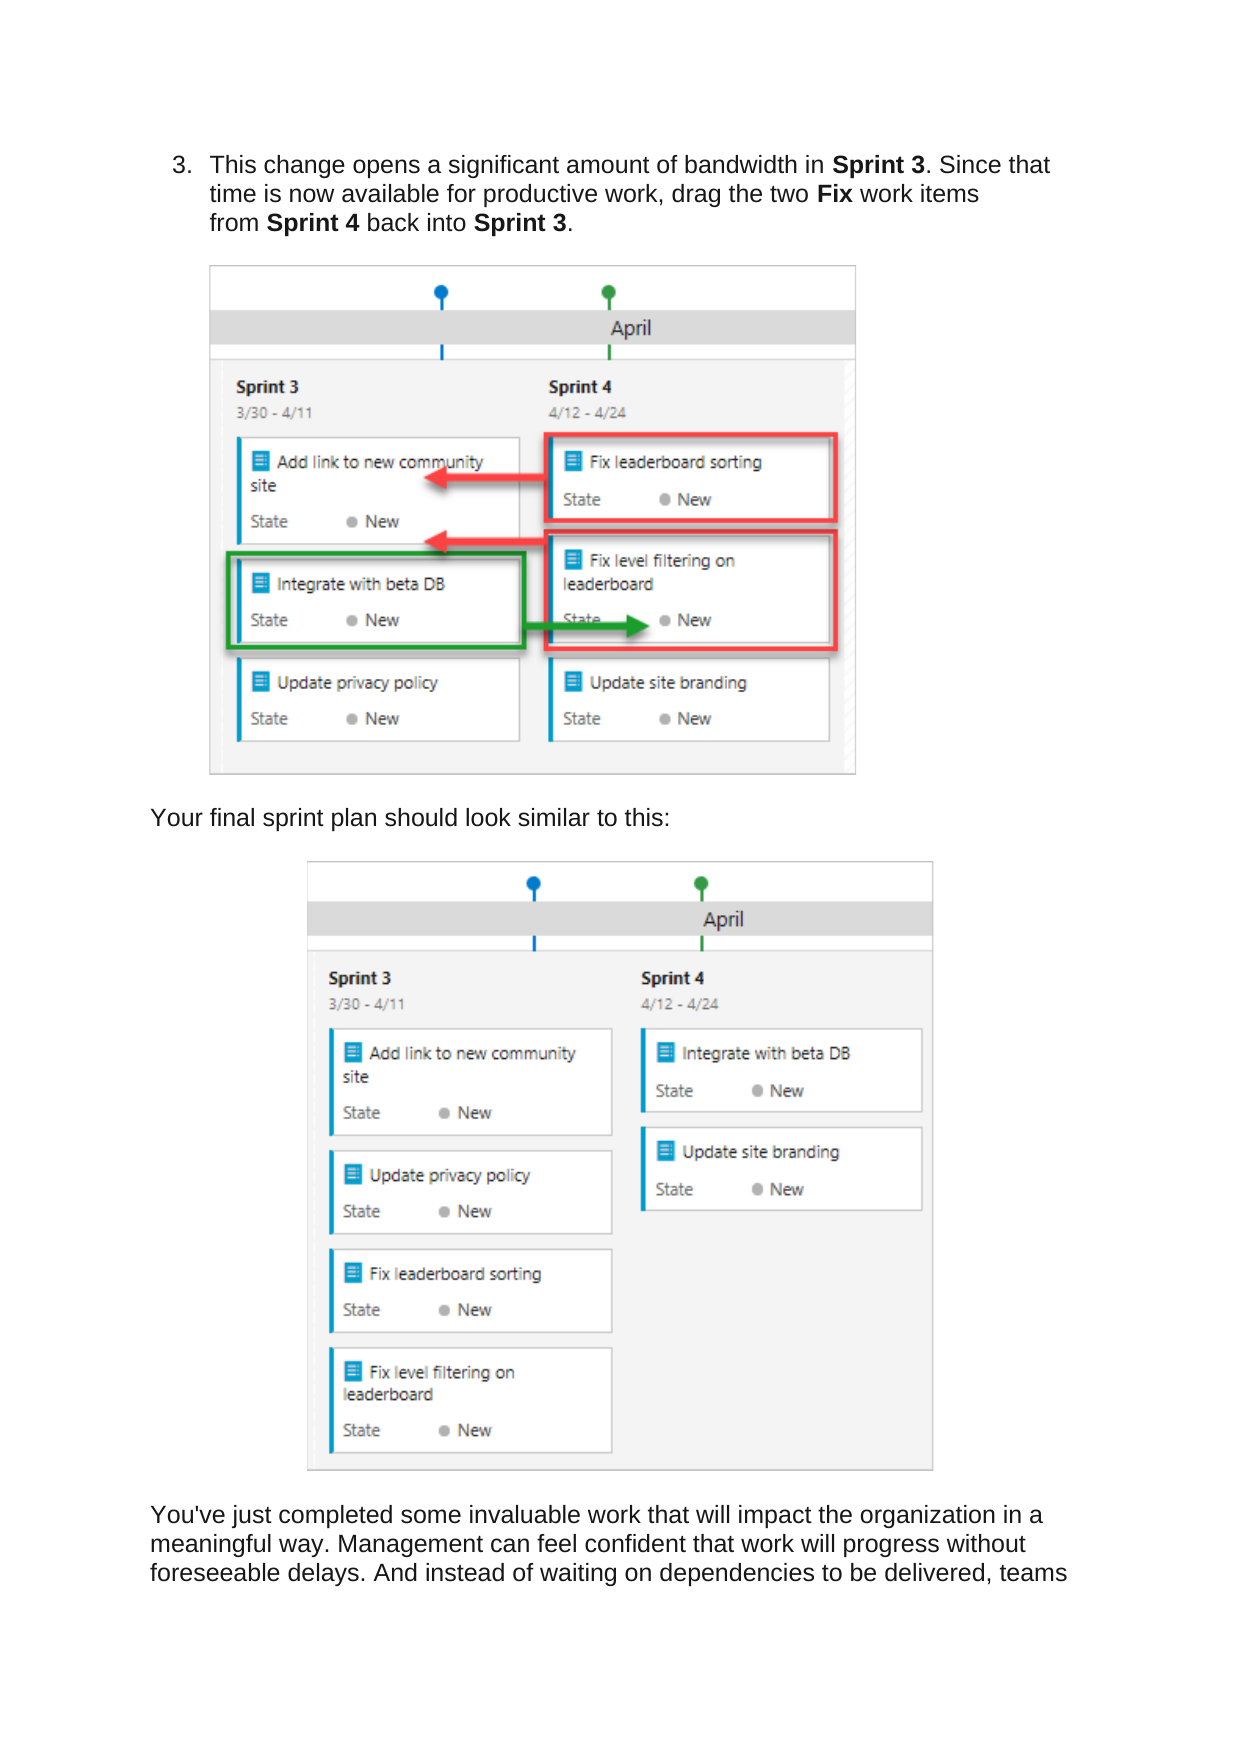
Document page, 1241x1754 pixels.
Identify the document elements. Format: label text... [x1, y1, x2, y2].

text Your final sprint plan should look similar to this: [150, 803, 1090, 832]
picture [307, 861, 934, 1471]
list This change opens a significant amount of bandwidth in Sprint 3. Since that time is now available for productive work, drag the two Fix work items from Sprint 4 back into Sprint 3. [172, 150, 1090, 236]
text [150, 1500, 1090, 1586]
picture [209, 265, 857, 775]
